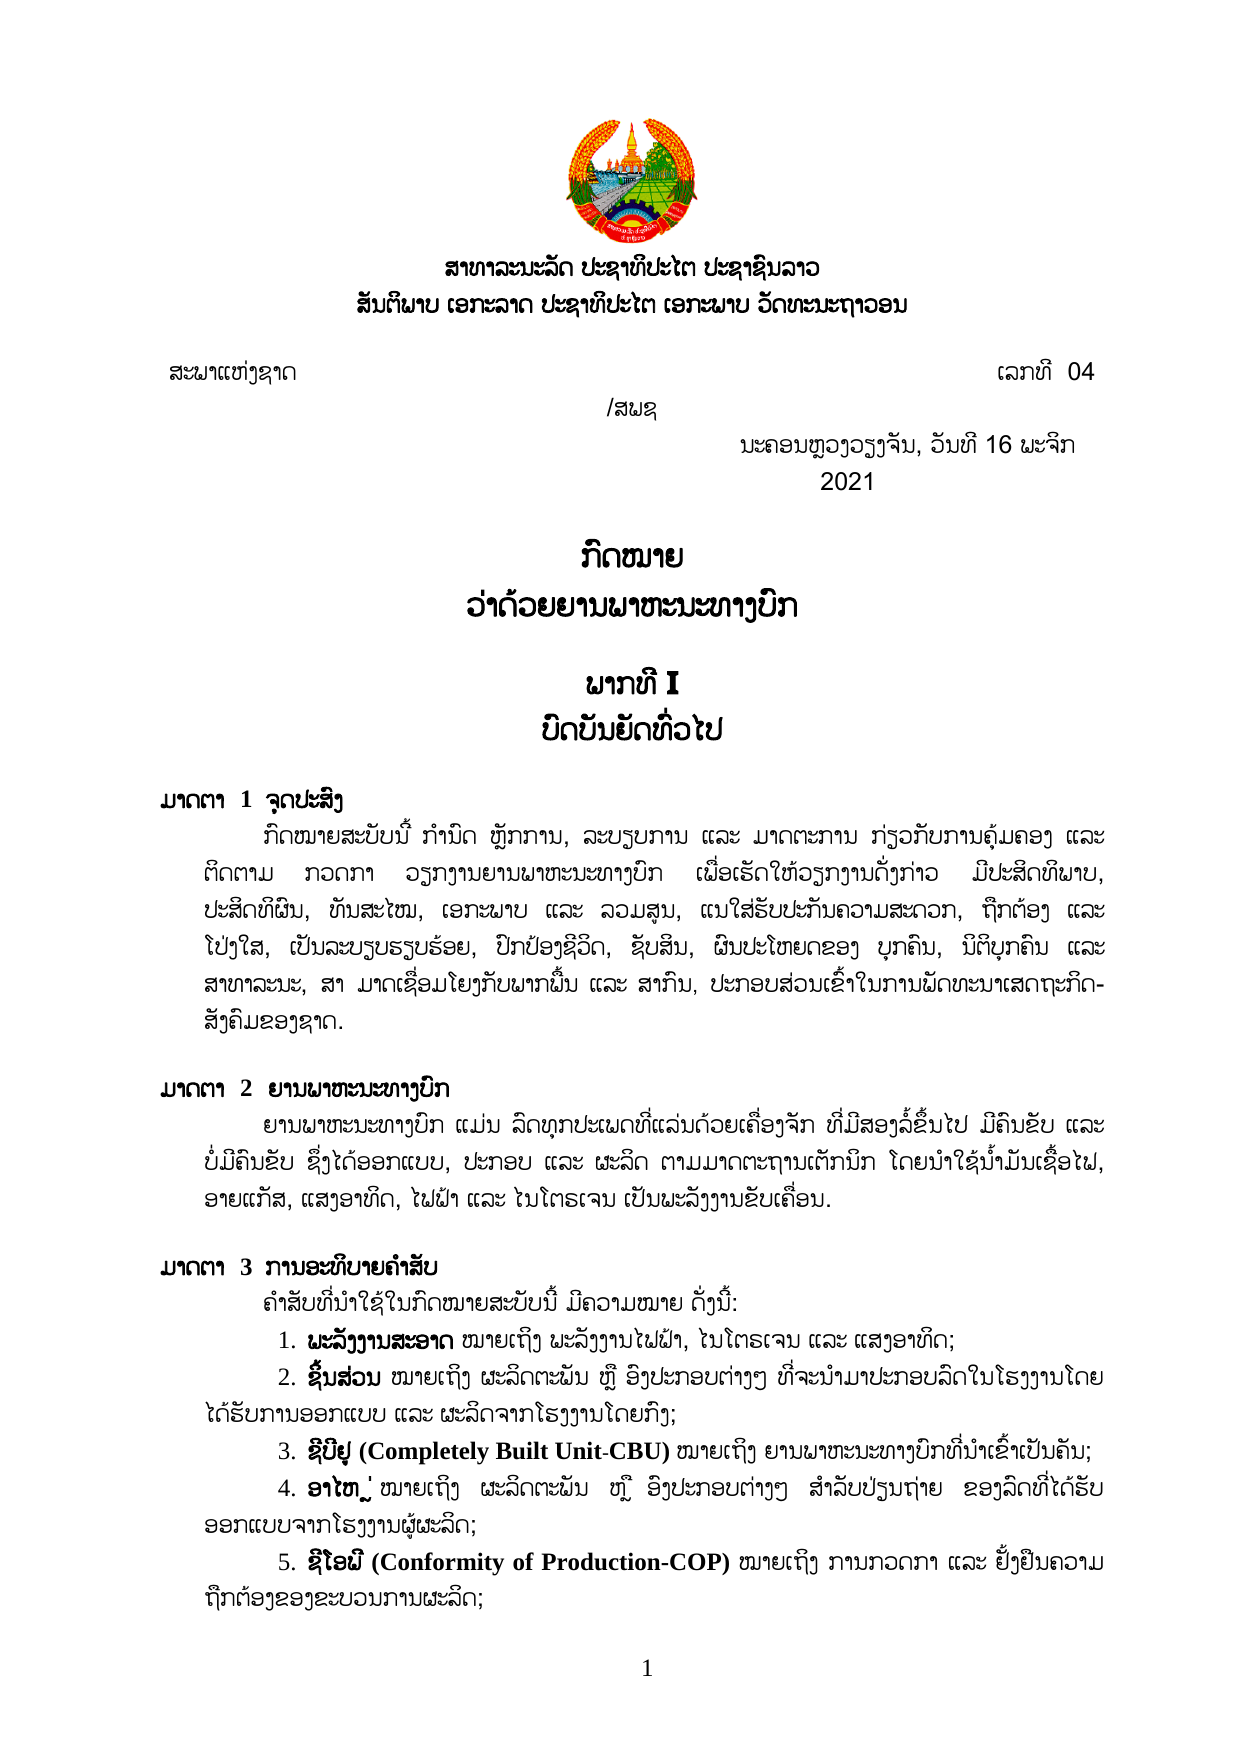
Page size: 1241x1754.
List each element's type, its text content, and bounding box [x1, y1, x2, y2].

list ຊີໂອພີ (Conformity of Production-COP) ໝາຍເຖິງ ການກວດກາ ແລະ ຢັ້ງຢືນຄວາມຖືກຕ້ອງຂອງຂະບວນການຜະລິດ; [204, 1543, 1104, 1617]
list ຊີບີຢູ (Completely Built Unit-CBU) ໝາຍເຖິງ ຍານພາຫະນະທາງບົກທີ່ນຳເຂົ້າເປັນຄັນ; [204, 1433, 1104, 1470]
text ສັນຕິພາບ ເອກະລາດ ປະຊາທິປະໄຕ ເອກະພາບ ວັດທະນະຖາວອນ [159, 286, 1104, 323]
text ວ່າດ້ວຍຍານພາຫະນະທາງບົກ [159, 581, 1104, 630]
text ຄໍາສັບທີ່ນໍາໃຊ້ໃນກົດໝາຍສະບັບນີ້ ມີຄວາມໝາຍ ດັ່ງນີ້: [204, 1285, 1104, 1322]
subtitle ມາດຕາ 1 ຈຸດປະສົງ [159, 781, 1104, 818]
list ອາໄຫຼ່ ໝາຍເຖິງ ຜະລິດຕະພັນ ຫຼື ອົງປະກອບຕ່າງໆ ສໍາລັບປ່ຽນຖ່າຍ ຂອງລົດທີ່ໄດ້ຮັບອອກແບບຈາກໂຮງງານຜູ້ຜະລິດ; [204, 1470, 1104, 1543]
list ພະລັງງານສະອາດ ໝາຍເຖິງ ພະລັງງານໄຟຟ້າ, ໄນໂຕຣເຈນ ແລະ ແສງອາທິດ; [204, 1322, 1104, 1359]
subtitle ມາດຕາ 3 ການອະທິບາຍຄໍາສັບ [159, 1248, 1104, 1285]
text ກົດໝາຍ [159, 532, 1104, 581]
picture [566, 118, 698, 249]
text ສະພາແຫ່ງຊາດ ເລກທີ 04 /ສພຊ [159, 353, 1104, 427]
subtitle ມາດຕາ 2 ຍານພາຫະນະທາງບົກ [159, 1070, 1104, 1107]
text ຍານພາຫະນະທາງບົກ ແມ່ນ ລົດທຸກປະເພດທີ່ແລ່ນດ້ວຍເຄື່ອງຈັກ ທີ່ມີສອງລໍ້ຂຶ້ນໄປ ມີຄົນຂັບ ແລະ ບໍ່ມີຄົນຂັບ ຊຶ່ງໄດ້ອອກແບບ, ປະກອບ ແລະ ຜະລິດ ຕາມມາດຕະຖານເຕັກນິກ ໂດຍນໍາໃຊ້ນໍ້າມັນເຊື້ອໄຟ, ອາຍແກັສ, ແສງອາທິດ, ໄຟຟ້າ ແລະ ໄນໂຕຣເຈນ ເປັນພະລັງງານຂັບເຄື່ອນ. [204, 1107, 1104, 1218]
text ນະຄອນຫຼວງວຽງຈັນ, ວັນທີ 16 ພະຈິກ 2021 [592, 427, 1104, 501]
text ກົດໝາຍສະບັບນີ້ ກໍານົດ ຫຼັກການ, ລະບຽບການ ແລະ ມາດຕະການ ກ່ຽວກັບການຄຸ້ມຄອງ ແລະ ຕິດຕາມ ກວດກາ ວຽກງານຍານພາຫະນະທາງບົກ ເພື່ອເຮັດໃຫ້ວຽກງານດັ່ງກ່າວ ມີປະສິດທິພາບ, ປະສິດທິຜົນ, ທັນສະໄໝ, ເອກະພາບ ແລະ ລວມສູນ, ແນໃສ່ຮັບປະກັນຄວາມສະດວກ, ຖືກຕ້ອງ ແລະ ໂປ່ງໃສ, ເປັນລະບຽບຮຽບຮ້ອຍ, ປົກປ້ອງຊີວິດ, ຊັບສິນ, ຜົນປະໂຫຍດຂອງ ບຸກຄົນ, ນິຕິບຸກຄົນ ແລະ ສາທາລະນະ, ສາ ມາດເຊື່ອມໂຍງກັບພາກພື້ນ ແລະ ສາກົນ, ປະກອບສ່ວນເຂົ້າໃນການພັດທະນາເສດຖະກິດ-ສັງຄົມຂອງຊາດ. [204, 818, 1104, 1039]
text ບົດບັນຍັດທົ່ວໄປ [159, 707, 1104, 753]
text ພາກທີ I [159, 661, 1104, 707]
list ຊິ້ນສ່ວນ ໝາຍເຖິງ ຜະລິດຕະພັນ ຫຼື ອົງປະກອບຕ່າງໆ ທີ່ຈະນໍາມາປະກອບລົດໃນໂຮງງານໂດຍໄດ້ຮັບການອອກແບບ ແລະ ຜະລິດຈາກໂຮງງານໂດຍກົງ; [204, 1359, 1104, 1433]
text ສາທາລະນະລັດ ປະຊາທິປະໄຕ ປະຊາຊົນລາວ [159, 249, 1104, 286]
